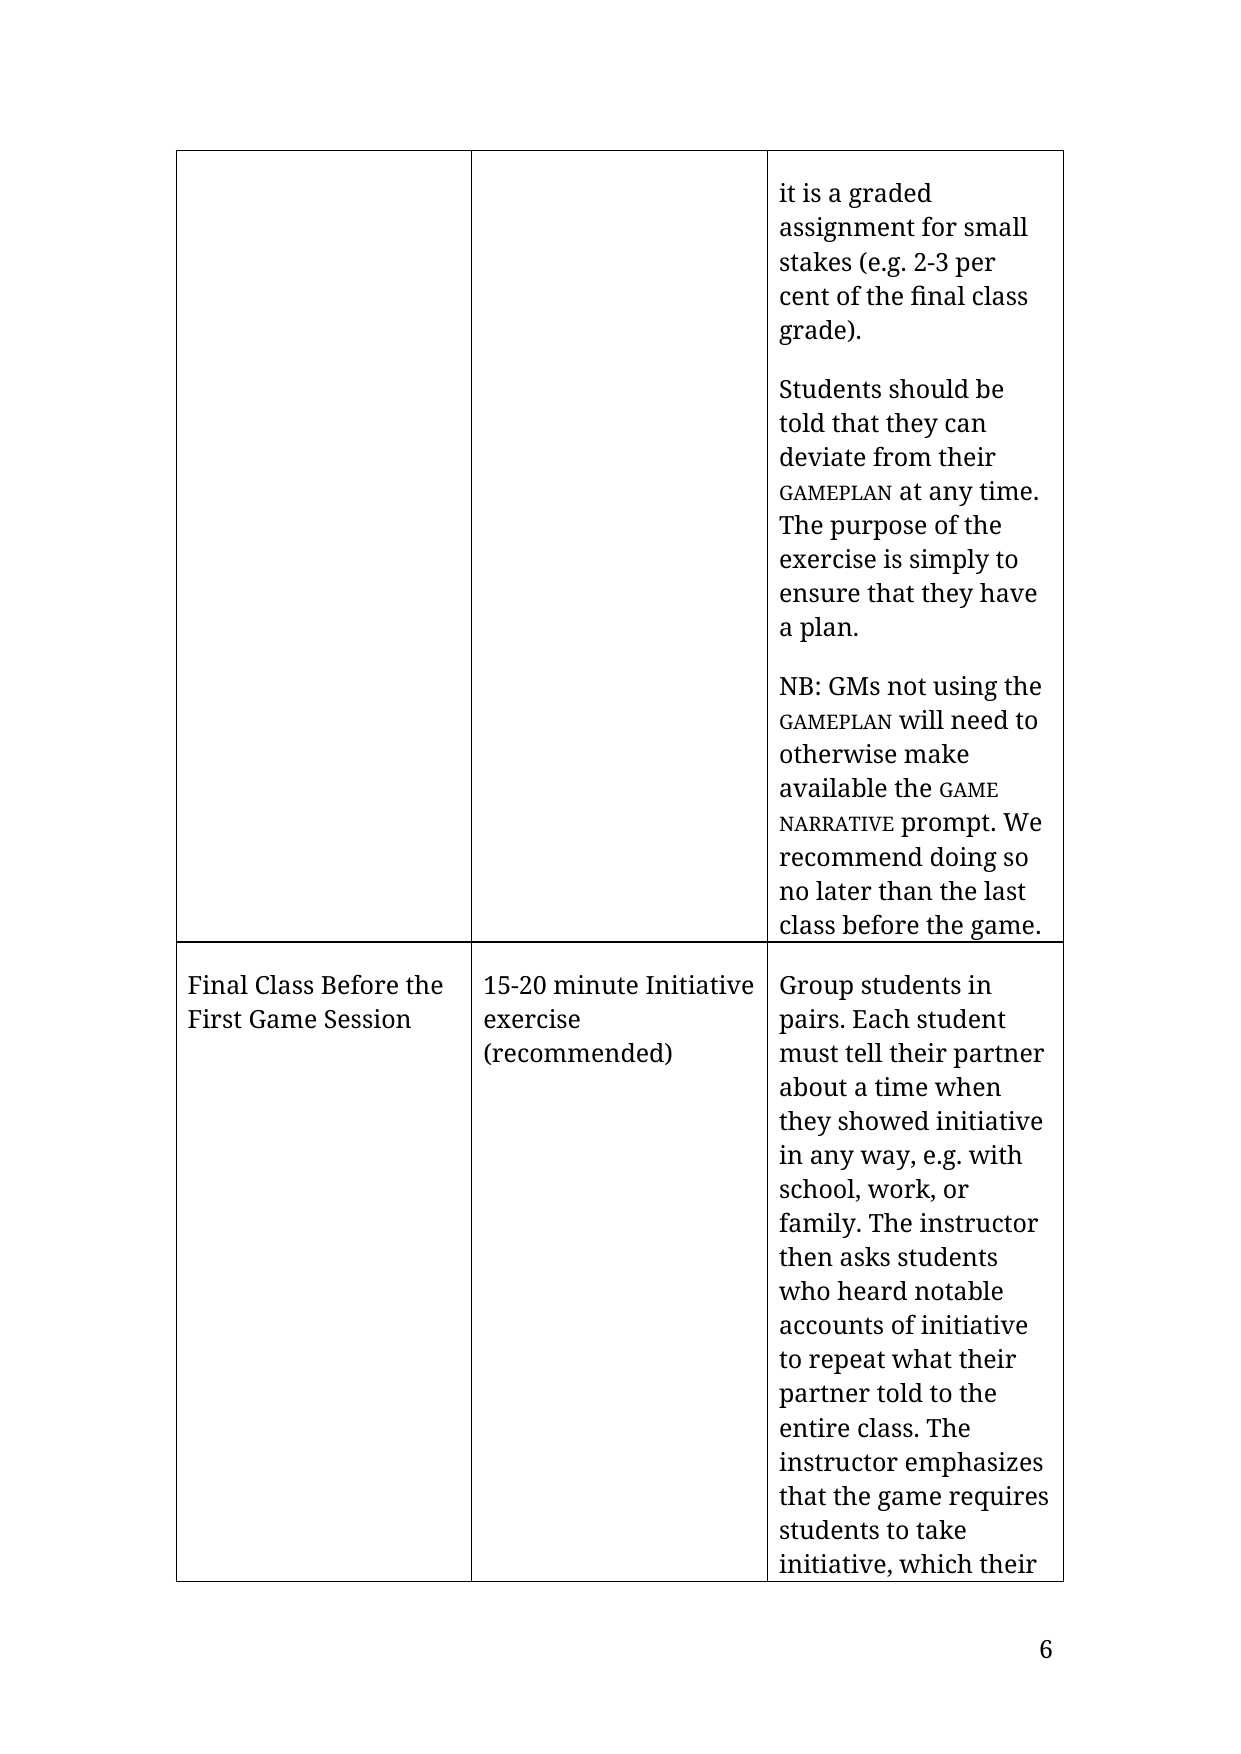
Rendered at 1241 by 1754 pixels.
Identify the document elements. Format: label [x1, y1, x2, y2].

table_cell [177, 151, 471, 941]
table_cell [177, 943, 471, 1581]
table_cell [472, 151, 767, 941]
table_cell [768, 151, 1063, 941]
table_cell [472, 943, 767, 1581]
table_cell [768, 943, 1063, 1581]
